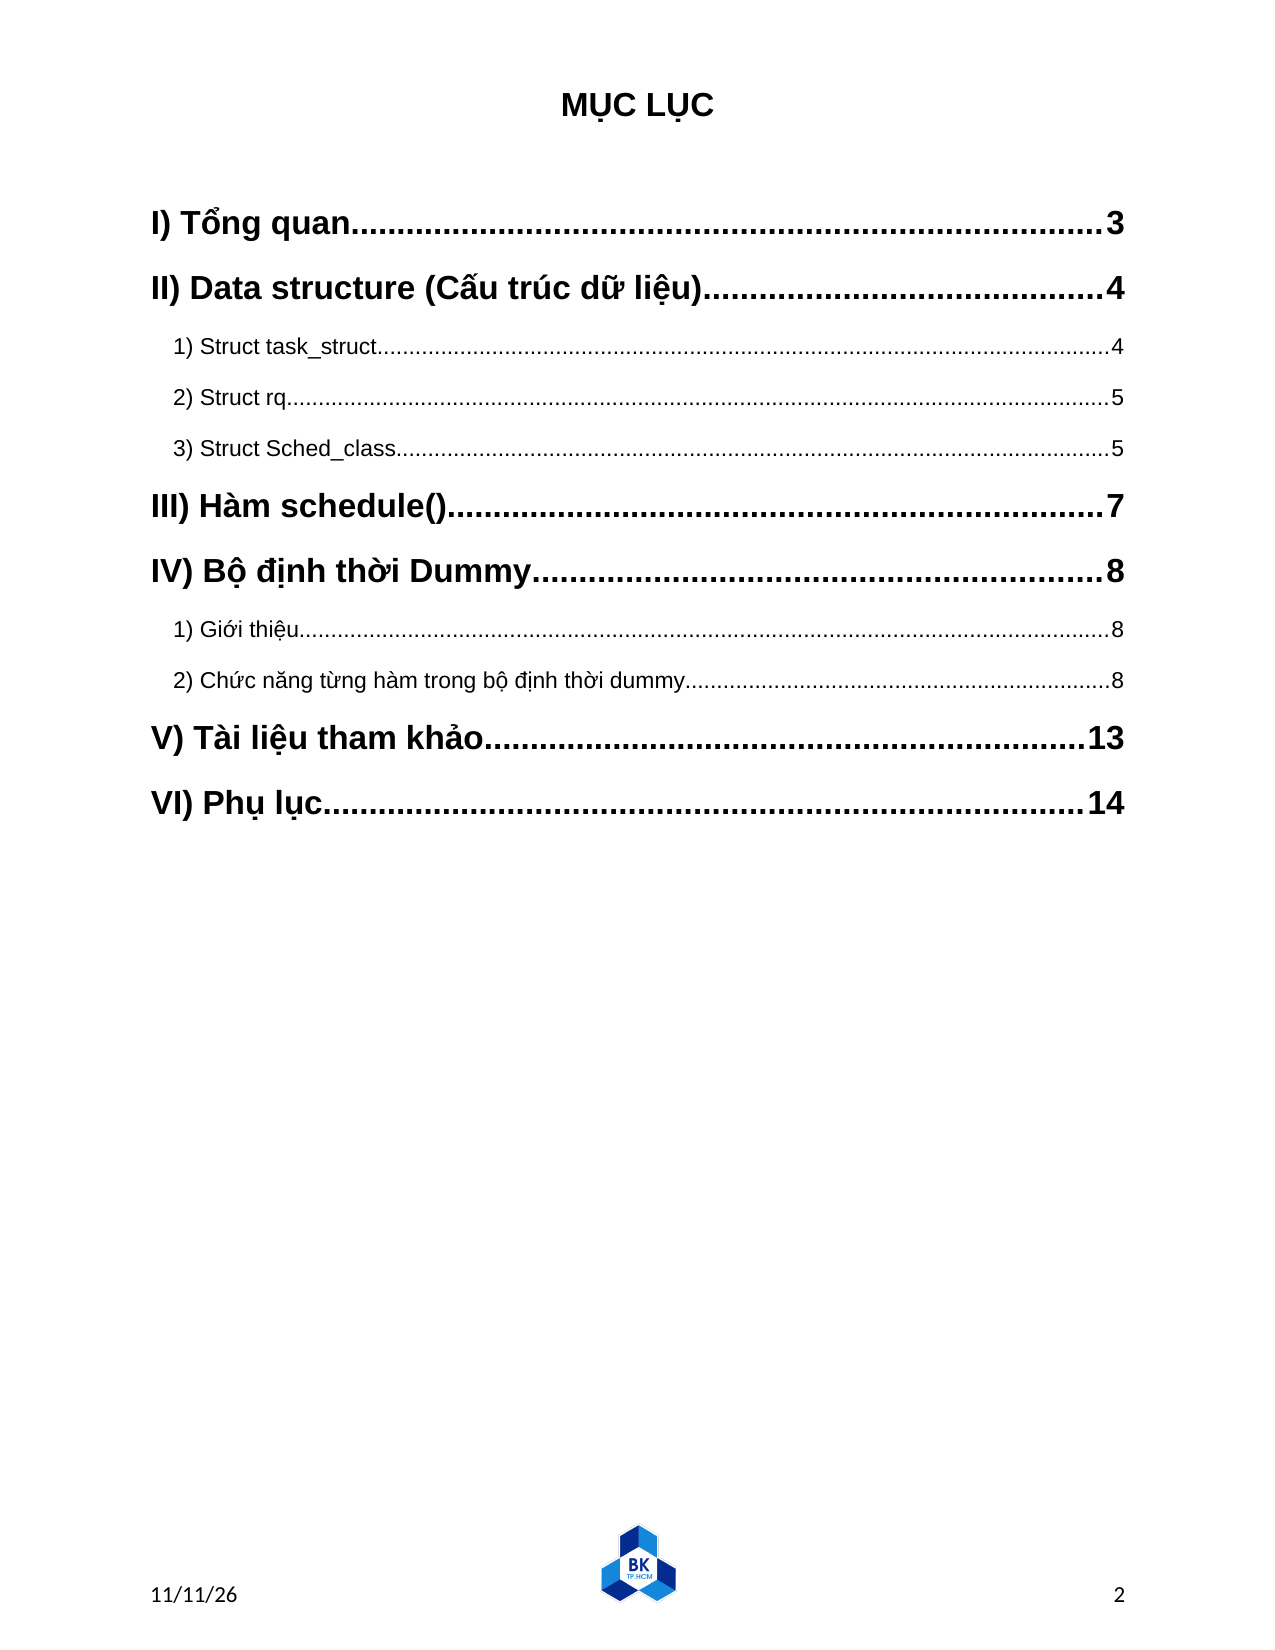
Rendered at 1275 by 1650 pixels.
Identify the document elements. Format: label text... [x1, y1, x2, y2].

text MỤC LỤC [150, 85, 1125, 123]
text I) Tổng quan 3 [150, 203, 1125, 241]
text 2) Struct rq 5 [173, 384, 1125, 410]
text VI) Phụ lục 14 [150, 783, 1125, 821]
text 1) Giới thiệu 8 [173, 616, 1125, 642]
text 1) Struct task_struct 4 [173, 333, 1125, 359]
text II) Data structure (Cấu trúc dữ liệu) 4 [150, 268, 1125, 306]
text IV) Bộ định thời Dummy 8 [150, 551, 1125, 589]
text 3) Struct Sched_class 5 [173, 435, 1125, 461]
text III) Hàm schedule() 7 [150, 486, 1125, 524]
text V) Tài liệu tham khảo 13 [150, 718, 1125, 756]
picture [600, 1523, 677, 1603]
text 2) Chức năng từng hàm trong bộ định thời dummy 8 [173, 667, 1125, 693]
